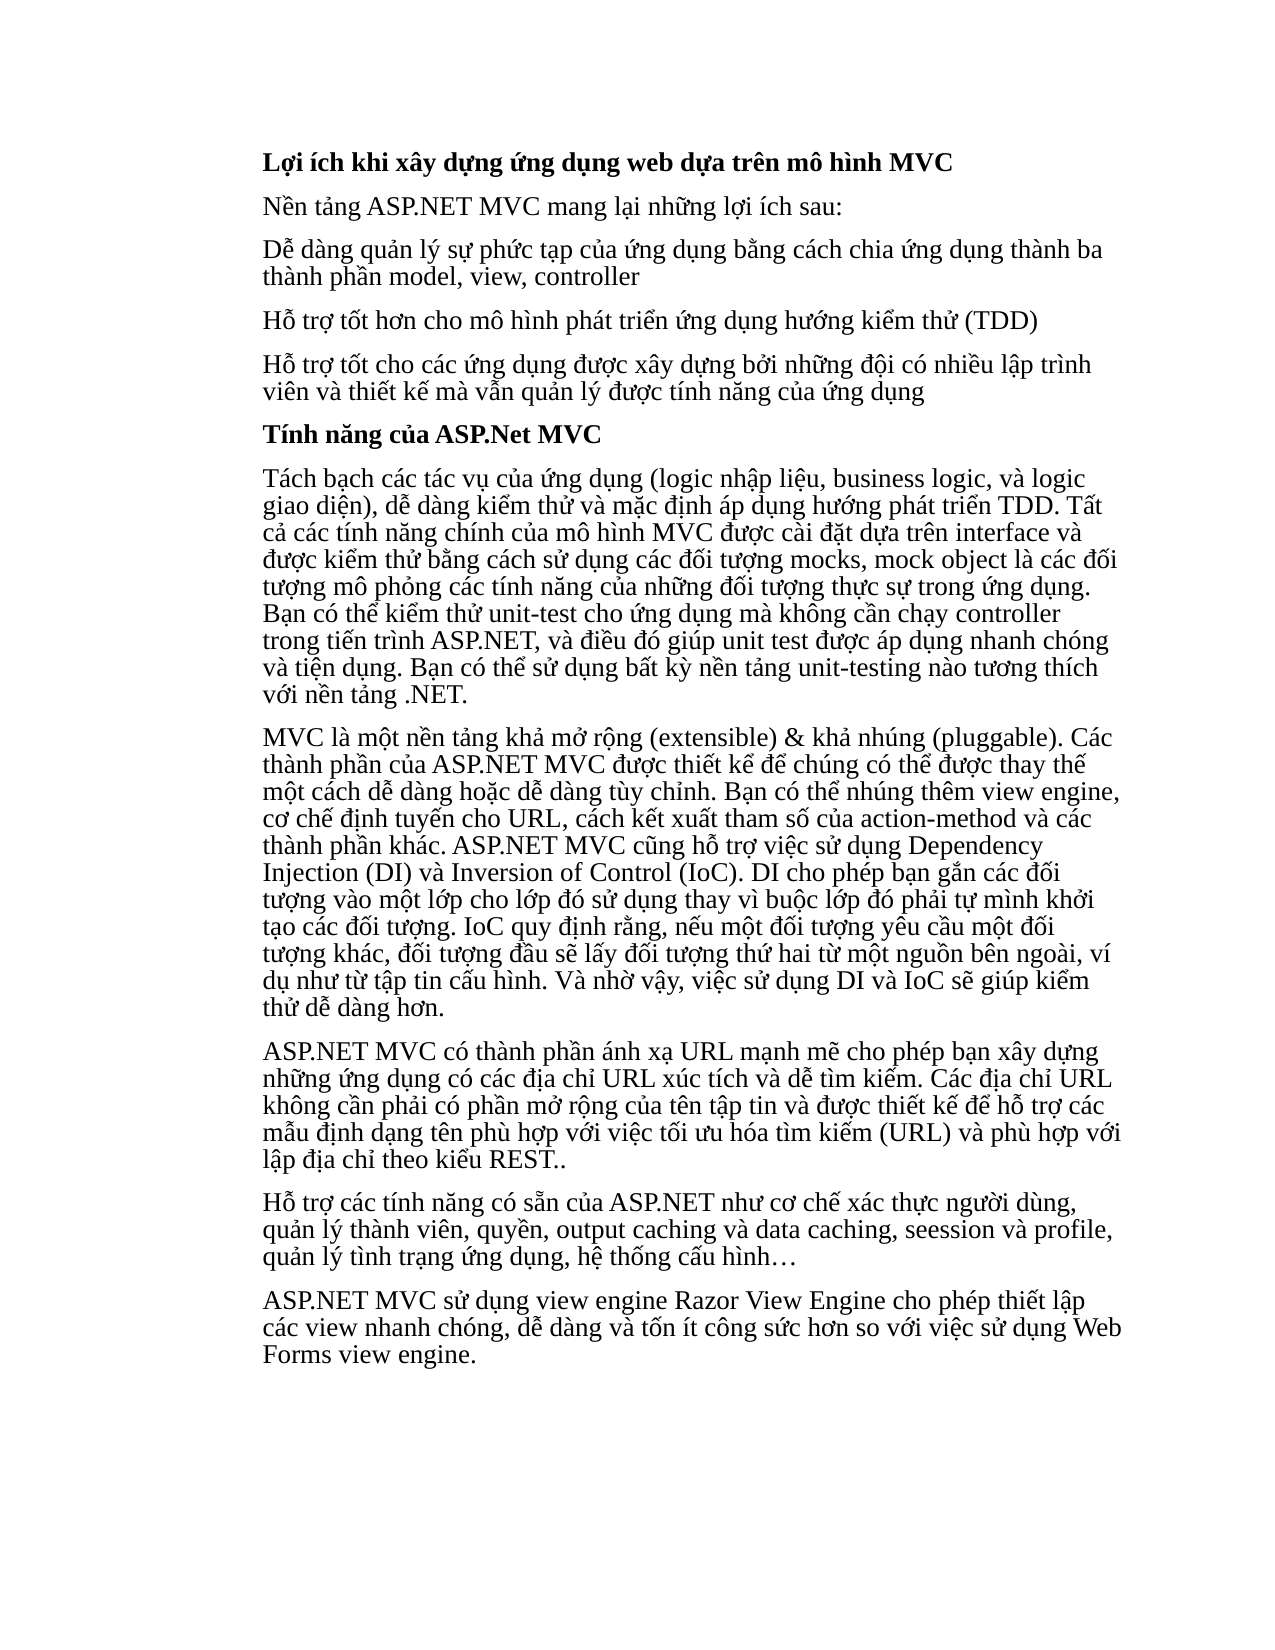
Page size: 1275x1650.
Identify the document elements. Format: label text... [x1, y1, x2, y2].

text Hỗ trợ tốt cho các ứng dụng được xây dựng bởi những đội có nhiều lập trình viên và thiết kế mà vẫn quản lý được tính năng của ứng dụng [262, 352, 1125, 406]
text Tính năng của ASP.Net MVC [262, 422, 1125, 449]
text Nền tảng ASP.NET MVC mang lại những lợi ích sau: [262, 194, 1125, 221]
text Hỗ trợ tốt hơn cho mô hình phát triển ứng dụng hướng kiểm thử (TDD) [262, 308, 1125, 335]
text ASP.NET MVC có thành phần ánh xạ URL mạnh mẽ cho phép bạn xây dựng những ứng dụng có các địa chỉ URL xúc tích và dễ tìm kiếm. Các địa chỉ URL không cần phải có phần mở rộng của tên tập tin và được thiết kế để hỗ trợ các mẫu định dạng tên phù hợp với việc tối ưu hóa tìm kiếm (URL) và phù hợp với lập địa chỉ theo kiểu REST.. [262, 1039, 1125, 1174]
text MVC là một nền tảng khả mở rộng (extensible) & khả nhúng (pluggable). Các thành phần của ASP.NET MVC được thiết kể để chúng có thể được thay thế một cách dễ dàng hoặc dễ dàng tùy chỉnh. Bạn có thể nhúng thêm view engine, cơ chế định tuyến cho URL, cách kết xuất tham số của action-method và các thành phần khác. ASP.NET MVC cũng hỗ trợ việc sử dụng Dependency Injection (DI) và Inversion of Control (IoC). DI cho phép bạn gắn các đối tượng vào một lớp cho lớp đó sử dụng thay vì buộc lớp đó phải tự mình khởi tạo các đối tượng. IoC quy định rằng, nếu một đối tượng yêu cầu một đối tượng khác, đối tượng đầu sẽ lấy đối tượng thứ hai từ một nguồn bên ngoài, ví dụ như từ tập tin cấu hình. Và nhờ vậy, việc sử dụng DI và IoC sẽ giúp kiểm thử dễ dàng hơn. [262, 725, 1125, 1022]
text Dễ dàng quản lý sự phức tạp của ứng dụng bằng cách chia ứng dụng thành ba thành phần model, view, controller [262, 237, 1125, 291]
text Tách bạch các tác vụ của ứng dụng (logic nhập liệu, business logic, và logic giao diện), dễ dàng kiểm thử và mặc định áp dụng hướng phát triển TDD. Tất cả các tính năng chính của mô hình MVC được cài đặt dựa trên interface và được kiểm thử bằng cách sử dụng các đối tượng mocks, mock object là các đối tượng mô phỏng các tính năng của những đối tượng thực sự trong ứng dụng. Bạn có thể kiểm thử unit-test cho ứng dụng mà không cần chạy controller trong tiến trình ASP.NET, và điều đó giúp unit test được áp dụng nhanh chóng và tiện dụng. Bạn có thể sử dụng bất kỳ nền tảng unit-testing nào tương thích với nền tảng .NET. [262, 466, 1125, 709]
text ASP.NET MVC sử dụng view engine Razor View Engine cho phép thiết lập các view nhanh chóng, dễ dàng và tốn ít công sức hơn so với việc sử dụng Web Forms view engine. [262, 1288, 1125, 1369]
text Lợi ích khi xây dựng ứng dụng web dựa trên mô hình MVC [262, 150, 1125, 177]
text Hỗ trợ các tính năng có sẵn của ASP.NET như cơ chế xác thực người dùng, quản lý thành viên, quyền, output caching và data caching, seession và profile, quản lý tình trạng ứng dụng, hệ thống cấu hình… [262, 1190, 1125, 1271]
